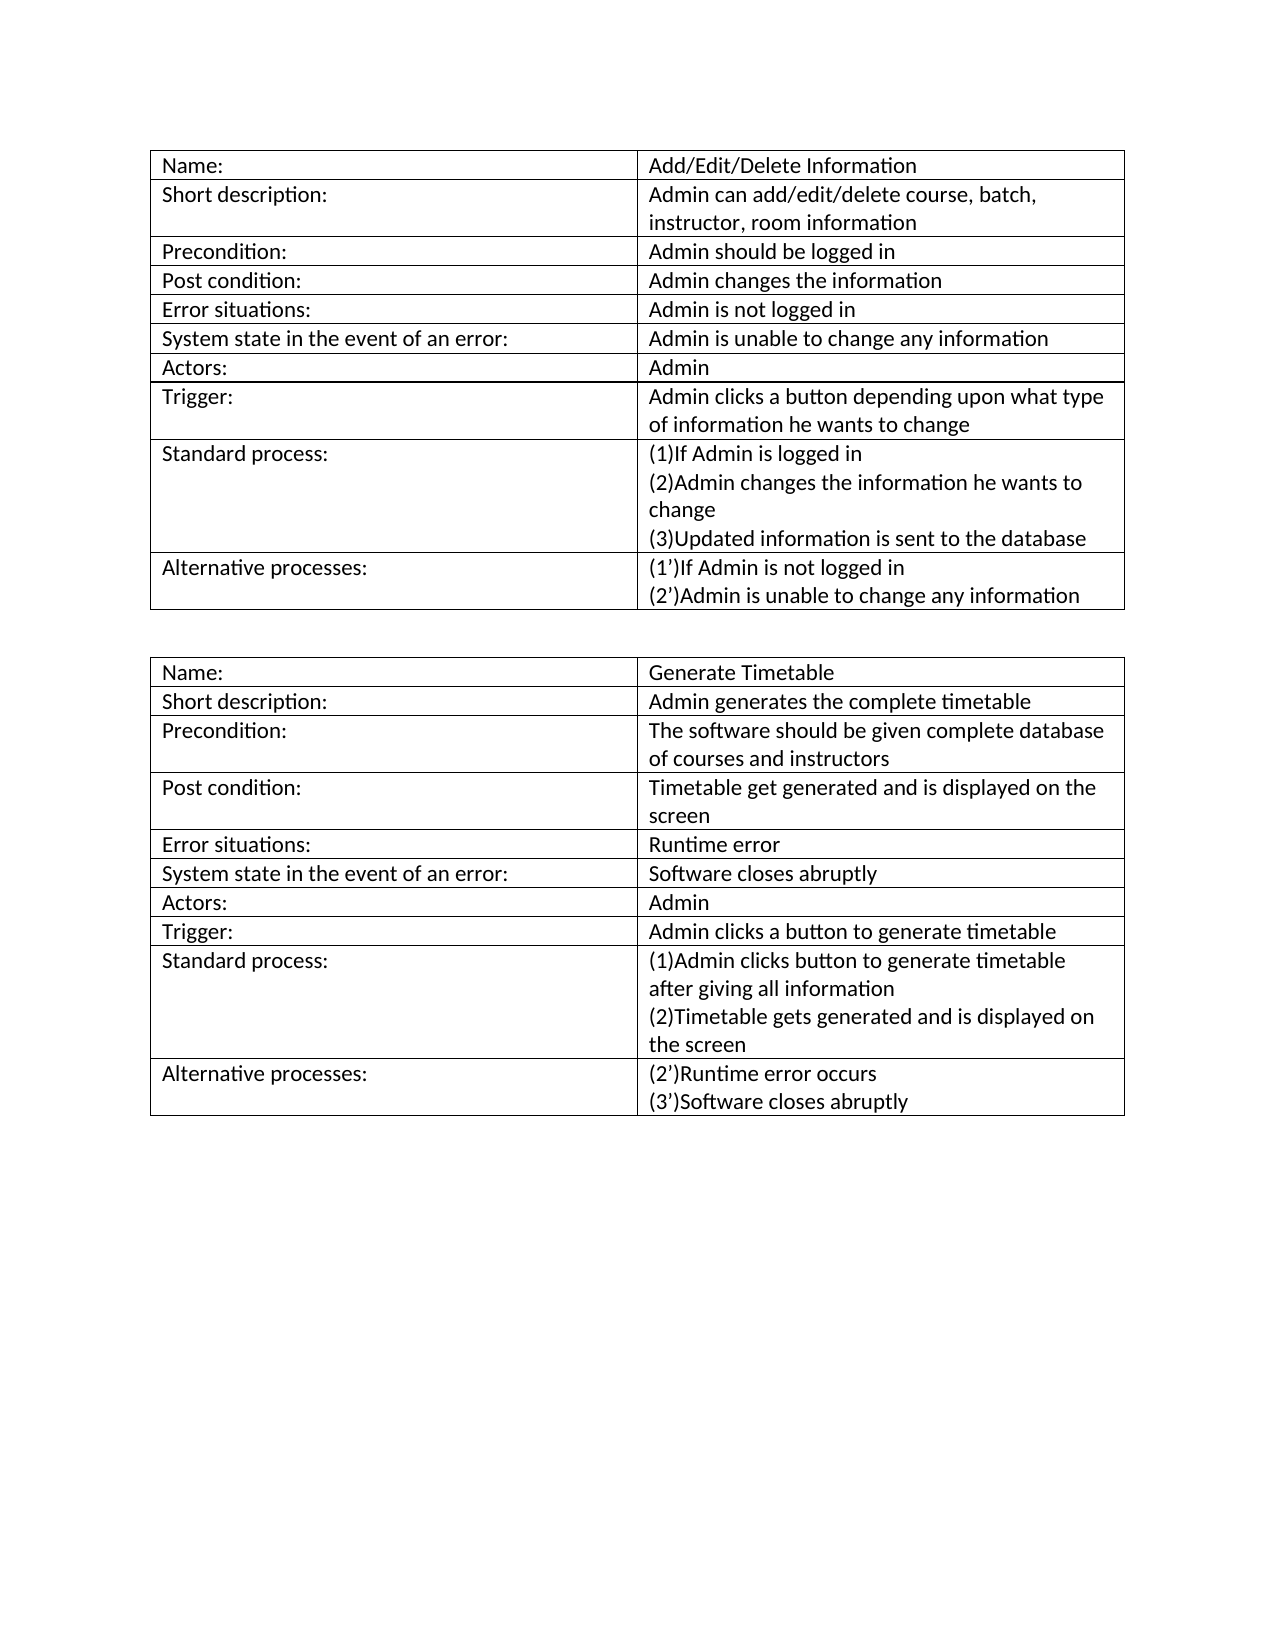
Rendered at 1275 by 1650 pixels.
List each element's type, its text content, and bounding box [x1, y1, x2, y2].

table_cell Admin generates the complete timetable [638, 687, 1124, 715]
table_cell System state in the event of an error: [151, 859, 637, 887]
table_cell Short description: [151, 180, 637, 236]
table_cell Admin is not logged in [638, 295, 1124, 323]
table_cell Standard process: [151, 946, 637, 1058]
table_cell System state in the event of an error: [151, 324, 637, 352]
table_cell Admin is unable to change any information [638, 324, 1124, 352]
table_cell Precondition: [151, 237, 637, 265]
table_cell Admin clicks a button depending upon what type of information he wants to change [638, 383, 1124, 438]
table_cell Admin [638, 354, 1124, 381]
table_cell (1)If Admin is logged in (2)Admin changes the information he wants to change (3)Updated information is sent to the database [638, 440, 1124, 552]
table_header Name: [151, 151, 637, 179]
table_cell Software closes abruptly [638, 859, 1124, 887]
table_header Generate Timetable [638, 658, 1124, 686]
table_header Name: [151, 658, 637, 686]
table_cell Timetable get generated and is displayed on the screen [638, 773, 1124, 829]
table_cell Admin should be logged in [638, 237, 1124, 265]
table_cell Admin [638, 888, 1124, 916]
table_header Add/Edit/Delete Information [638, 151, 1124, 179]
table_cell Admin can add/edit/delete course, batch, instructor, room information [638, 180, 1124, 236]
table_cell Alternative processes: [151, 553, 637, 609]
table_cell Short description: [151, 687, 637, 715]
table_cell Actors: [151, 888, 637, 916]
table_cell Error situations: [151, 295, 637, 323]
table_cell Trigger: [151, 917, 637, 945]
table_cell Admin changes the information [638, 266, 1124, 294]
table_cell Standard process: [151, 440, 637, 552]
table_cell Trigger: [151, 383, 637, 438]
table_cell The software should be given complete database of courses and instructors [638, 716, 1124, 772]
table_cell (1)Admin clicks button to generate timetable after giving all information (2)Timetable gets generated and is displayed on the screen [638, 946, 1124, 1058]
table_cell Runtime error [638, 830, 1124, 858]
table_cell Alternative processes: [151, 1059, 637, 1115]
table_cell Post condition: [151, 773, 637, 829]
table_cell Precondition: [151, 716, 637, 772]
table_cell (1’)If Admin is not logged in (2’)Admin is unable to change any information [638, 553, 1124, 609]
table_cell (2’)Runtime error occurs (3’)Software closes abruptly [638, 1059, 1124, 1115]
table_cell Admin clicks a button to generate timetable [638, 917, 1124, 945]
table_cell Post condition: [151, 266, 637, 294]
table_cell Actors: [151, 354, 637, 381]
table_cell Error situations: [151, 830, 637, 858]
